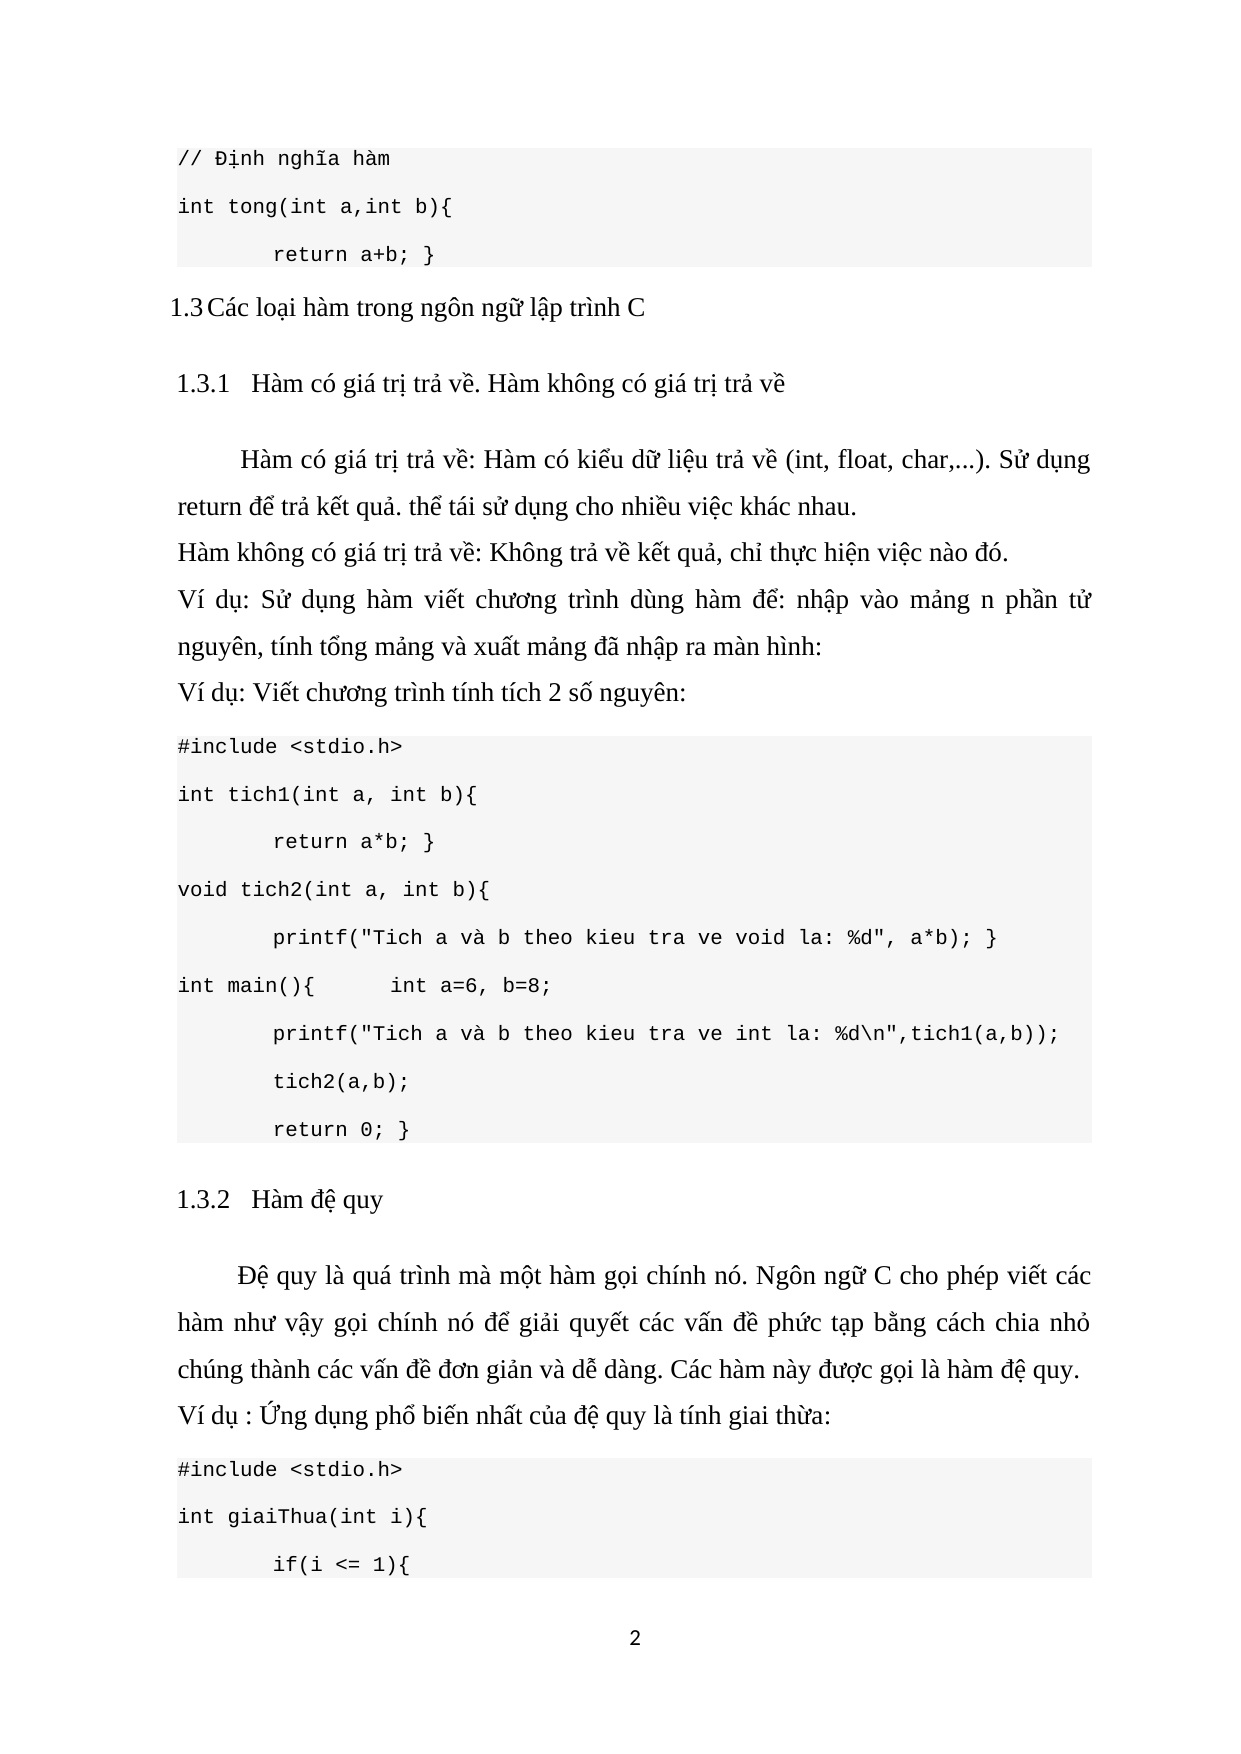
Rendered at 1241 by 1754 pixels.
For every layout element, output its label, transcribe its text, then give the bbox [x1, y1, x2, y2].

text Ví dụ: Viết chương trình tính tích 2 số nguyên: [177, 676, 1092, 708]
subtitle Các loại hàm trong ngôn ngữ lập trình C [169, 291, 1092, 323]
text Hàm không có giá trị trả về: Không trả về kết quả, chỉ thực hiện việc nào đó. [177, 536, 1092, 568]
text int tich1(int a, int b){ [177, 783, 1092, 807]
text return 0; } [177, 1119, 1092, 1143]
text return a*b; } [177, 831, 1092, 855]
text void tich2(int a, int b){ [177, 879, 1092, 903]
text tich2(a,b); [177, 1071, 1092, 1095]
text #include <stdio.h> [177, 1458, 1092, 1482]
subtitle Hàm có giá trị trả về. Hàm không có giá trị trả về [176, 367, 1092, 398]
text // Định nghĩa hàm [177, 148, 1092, 171]
text printf("Tich a và b theo kieu tra ve void la: %d", a*b); } [177, 927, 1092, 951]
text Ví dụ: Sử dụng hàm viết chương trình dùng hàm để: nhập vào mảng n phần tử nguyên, tính tổng mảng và xuất mảng đã nhập ra màn hình: [177, 583, 1092, 661]
text if(i <= 1){ [177, 1554, 1092, 1578]
text Ví dụ : Ứng dụng phổ biến nhất của đệ quy là tính giai thừa: [177, 1399, 1092, 1431]
text int main(){ int a=6, b=8; [177, 975, 1092, 999]
text Hàm có giá trị trả về: Hàm có kiểu dữ liệu trả về (int, float, char,...). Sử dụng return để trả kết quả. thể tái sử dụng cho nhiều việc khác nhau. [177, 443, 1092, 521]
subtitle Hàm đệ quy [176, 1183, 1092, 1215]
text Đệ quy là quá trình mà một hàm gọi chính nó. Ngôn ngữ C cho phép viết các hàm như vậy gọi chính nó để giải quyết các vấn đề phức tạp bằng cách chia nhỏ chúng thành các vấn đề đơn giản và dễ dàng. Các hàm này được gọi là hàm đệ quy. [177, 1259, 1092, 1384]
text #include <stdio.h> [177, 736, 1092, 759]
text int tong(int a,int b){ [177, 196, 1092, 219]
text int giaiThua(int i){ [177, 1506, 1092, 1530]
text printf("Tich a và b theo kieu tra ve int la: %d\n",tich1(a,b)); [177, 1023, 1092, 1047]
text return a+b; } [177, 243, 1092, 267]
